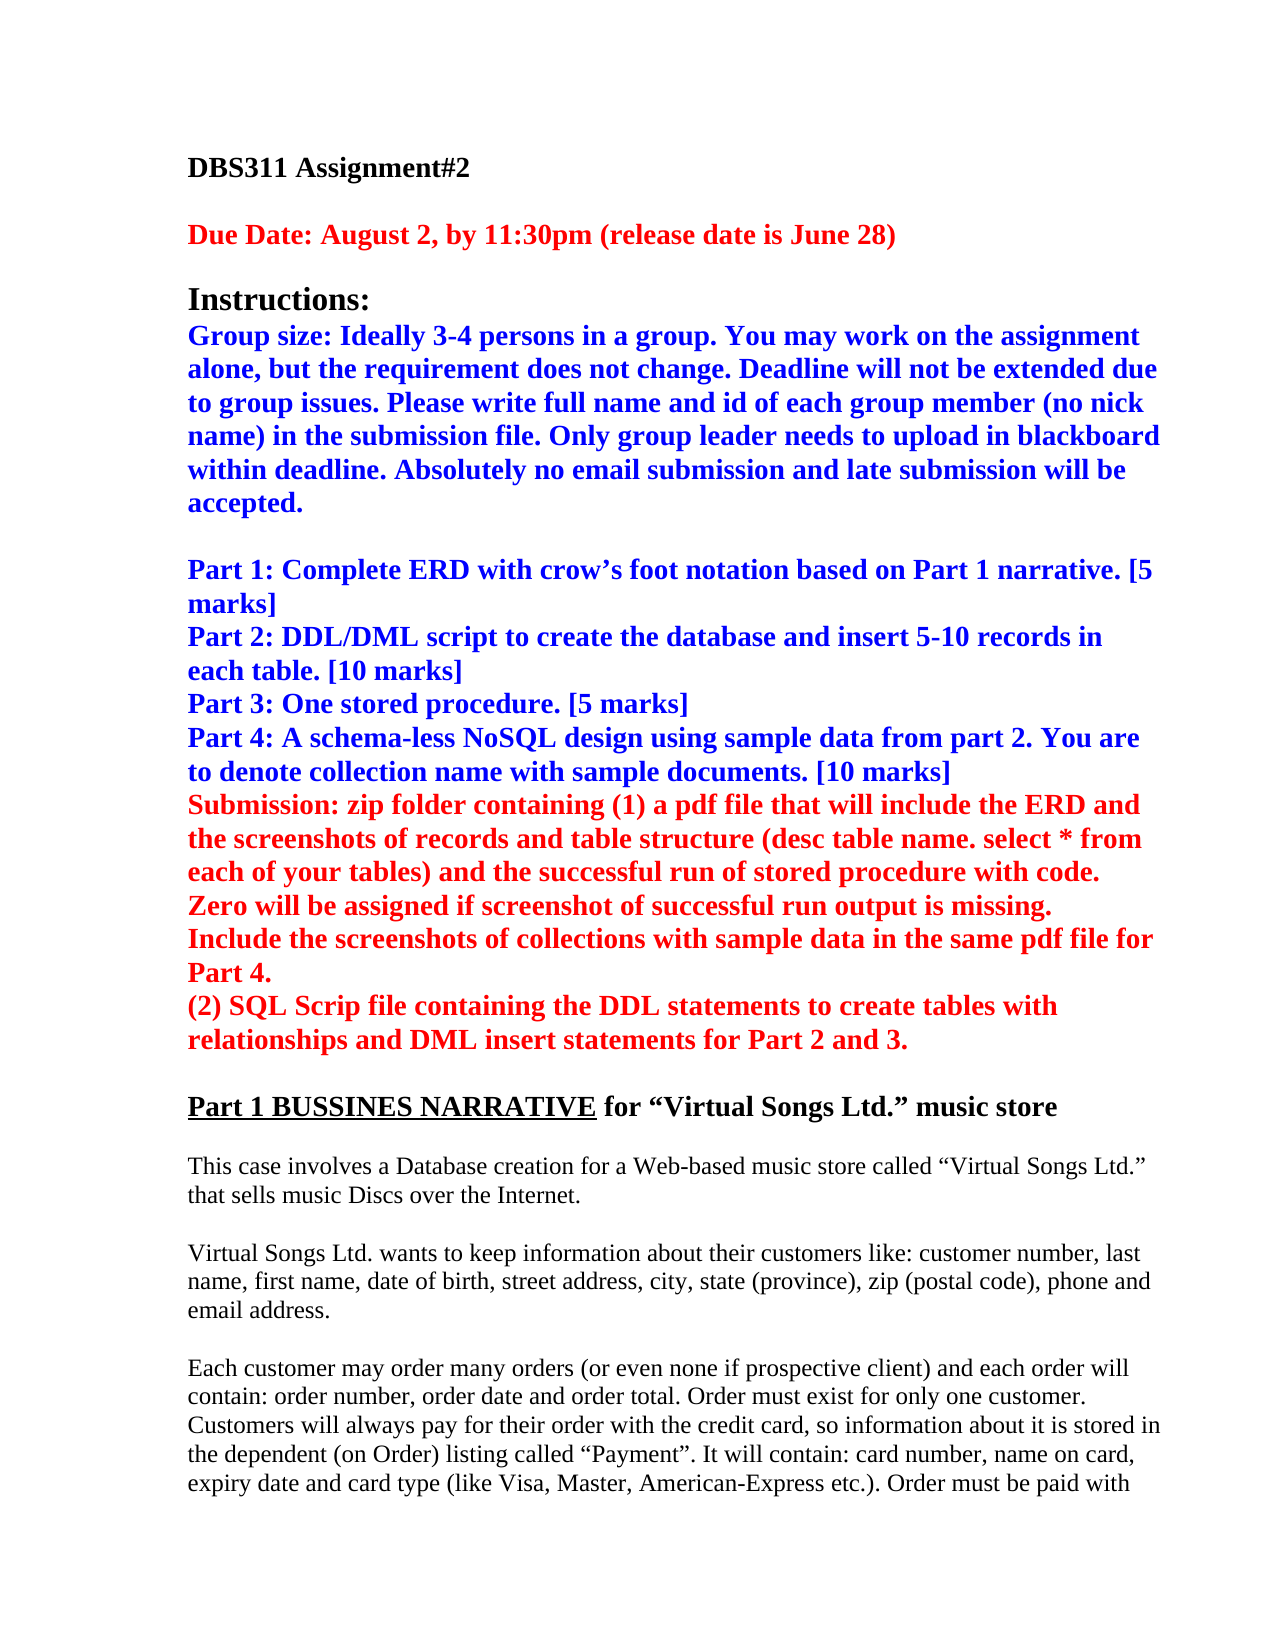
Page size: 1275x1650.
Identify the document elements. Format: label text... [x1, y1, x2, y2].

text Part 2: DDL/DML script to create the database and insert 5-10 records in each table. [10 marks] [187, 619, 1162, 687]
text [187, 1410, 1162, 1496]
text Due Date: August 2, by 11:30pm (release date is June 28) [187, 217, 1237, 251]
text DBS311 Assignment#2 [187, 150, 1237, 183]
text Part 4: A schema-less NoSQL design using sample data from part 2. You are to denote collection name with sample documents. [10 marks] [187, 720, 1162, 787]
text This case involves a Database creation for a Web-based music store called “Virtual Songs Ltd.” that sells music Discs over the Internet. [187, 1151, 1162, 1209]
text Submission: zip folder containing (1) a pdf file that will include the ERD and the screenshots of records and table structure (desc table name. select * from each of your tables) and the successful run of stored procedure with code. Zero will be assigned if screenshot of successful run output is missing. [187, 787, 1162, 921]
text Instructions: [187, 279, 1237, 318]
text Each customer may order many orders (or even none if prospective client) and each order will contain: order number, order date and order total. Order must exist for only one customer. [187, 1353, 1162, 1410]
text Virtual Songs Ltd. wants to keep information about their customers like: customer number, last name, first name, date of birth, street address, city, state (province), zip (postal code), phone and email address. [187, 1238, 1162, 1324]
text Include the screenshots of collections with sample data in the same pdf file for Part 4. [187, 921, 1162, 988]
text Part 1: Complete ERD with crow’s foot notation based on Part 1 narrative. [5 marks] [187, 552, 1162, 619]
text (2) SQL Scrip file containing the DDL statements to create tables with relationships and DML insert statements for Part 2 and 3. [187, 988, 1162, 1056]
text Group size: Ideally 3-4 persons in a group. You may work on the assignment alone, but the requirement does not change. Deadline will not be extended due to group issues. Please write full name and id of each group member (no nick name) in the submission file. Only group leader needs to upload in blackboard within deadline. Absolutely no email submission and late submission will be accepted. [187, 318, 1162, 519]
text Part 3: One stored procedure. [5 marks] [187, 687, 1162, 720]
text Part 1 BUSSINES NARRATIVE for “Virtual Songs Ltd.” music store [187, 1089, 1162, 1123]
